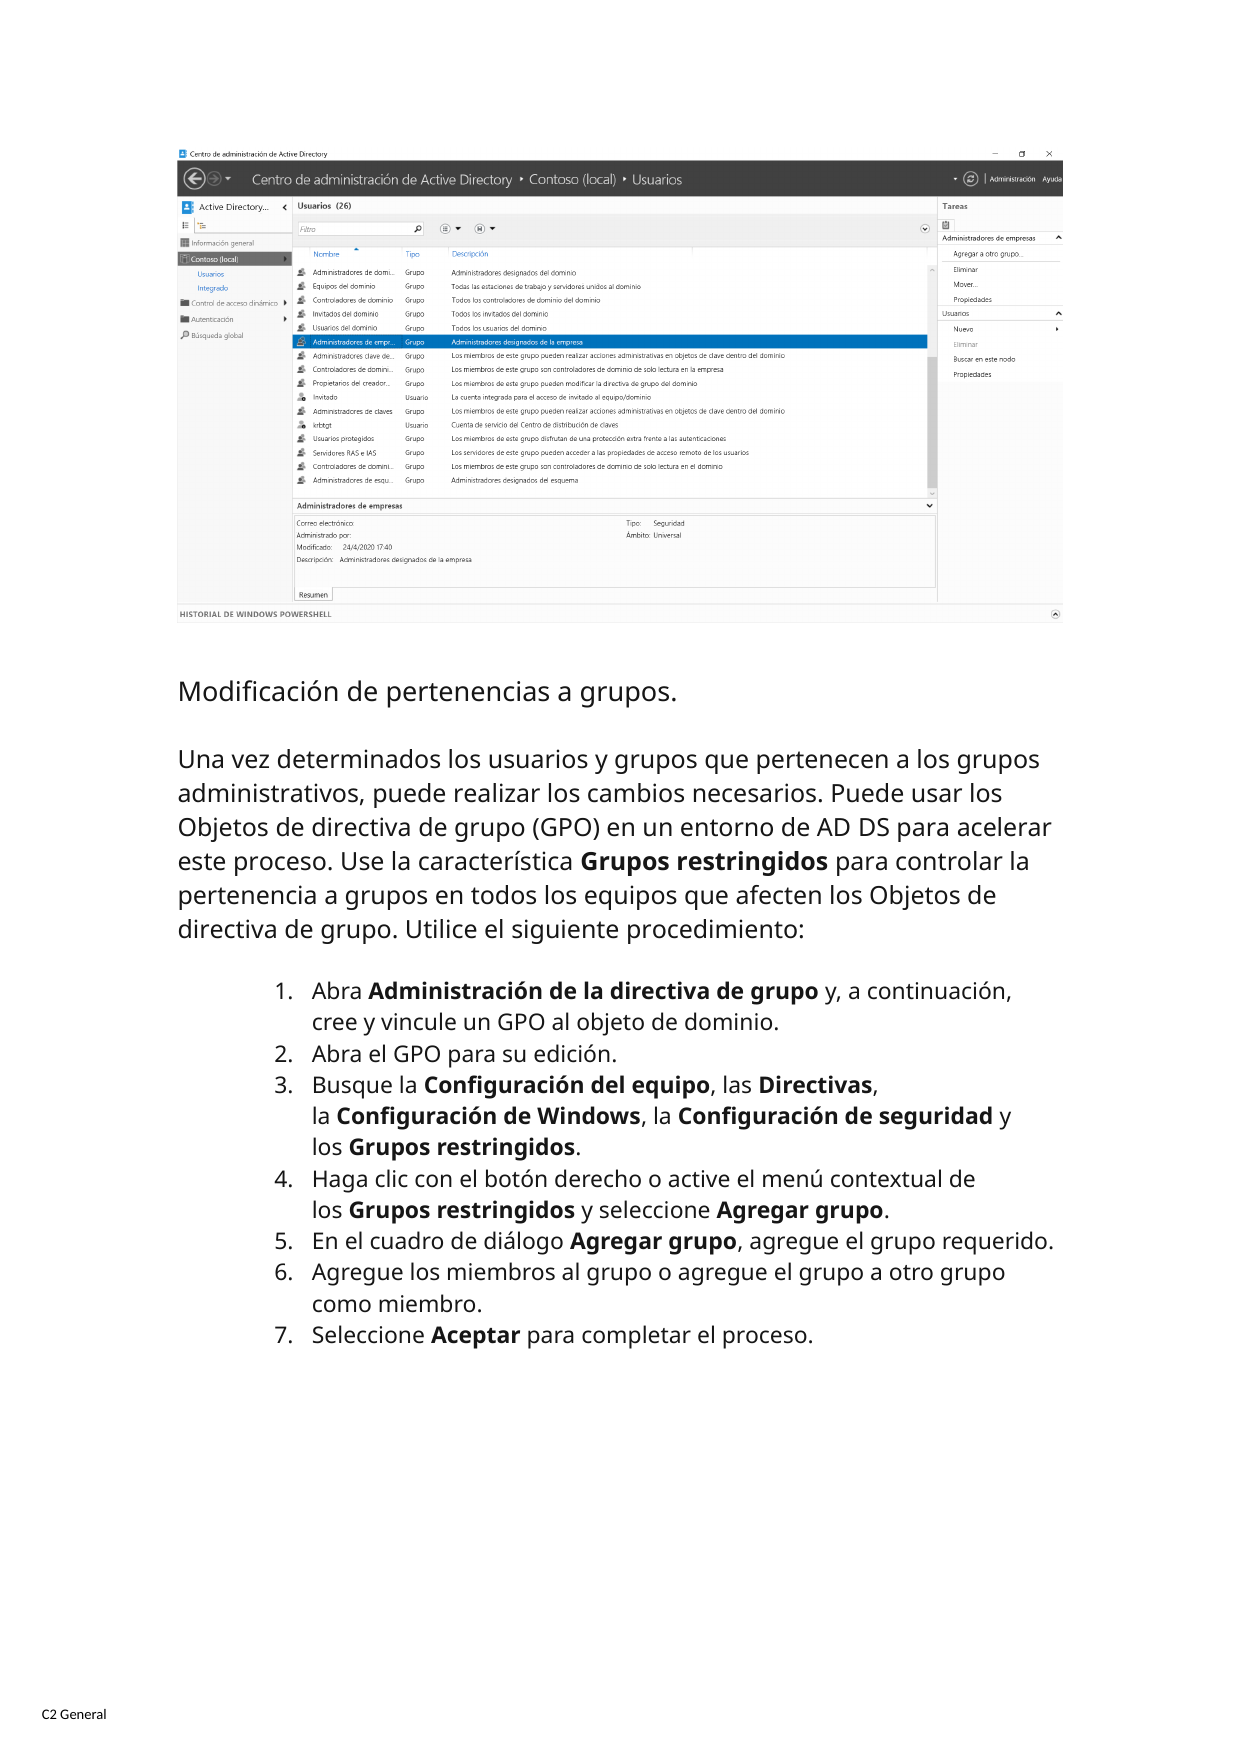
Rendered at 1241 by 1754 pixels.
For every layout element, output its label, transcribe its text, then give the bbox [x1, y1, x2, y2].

subtitle Modificación de pertenencias a grupos. [177, 673, 1063, 709]
list Haga clic con el botón derecho o active el menú contextual de los Grupos restringidos y seleccione Agregar grupo. [274, 1163, 1063, 1225]
list Busque la Configuración del equipo, las Directivas, la Configuración de Windows, la Configuración de seguridad y los Grupos restringidos. [274, 1069, 1063, 1163]
list Agregue los miembros al grupo o agregue el grupo a otro grupo como miembro. [274, 1256, 1063, 1319]
list Seleccione Aceptar para completar el proceso. [274, 1319, 1063, 1350]
picture [177, 147, 1063, 623]
list Abra el GPO para su edición. [274, 1038, 1063, 1069]
list Abra Administración de la directiva de grupo y, a continuación, cree y vincule un GPO al objeto de dominio. [274, 975, 1063, 1038]
list En el cuadro de diálogo Agregar grupo, agregue el grupo requerido. [274, 1225, 1063, 1256]
text Una vez determinados los usuarios y grupos que pertenecen a los grupos administrativos, puede realizar los cambios necesarios. Puede usar los Objetos de directiva de grupo (GPO) en un entorno de AD DS para acelerar este proceso. Use la característica Grupos restringidos para controlar la pertenencia a grupos en todos los equipos que afecten los Objetos de directiva de grupo. Utilice el siguiente procedimiento: [177, 742, 1063, 946]
